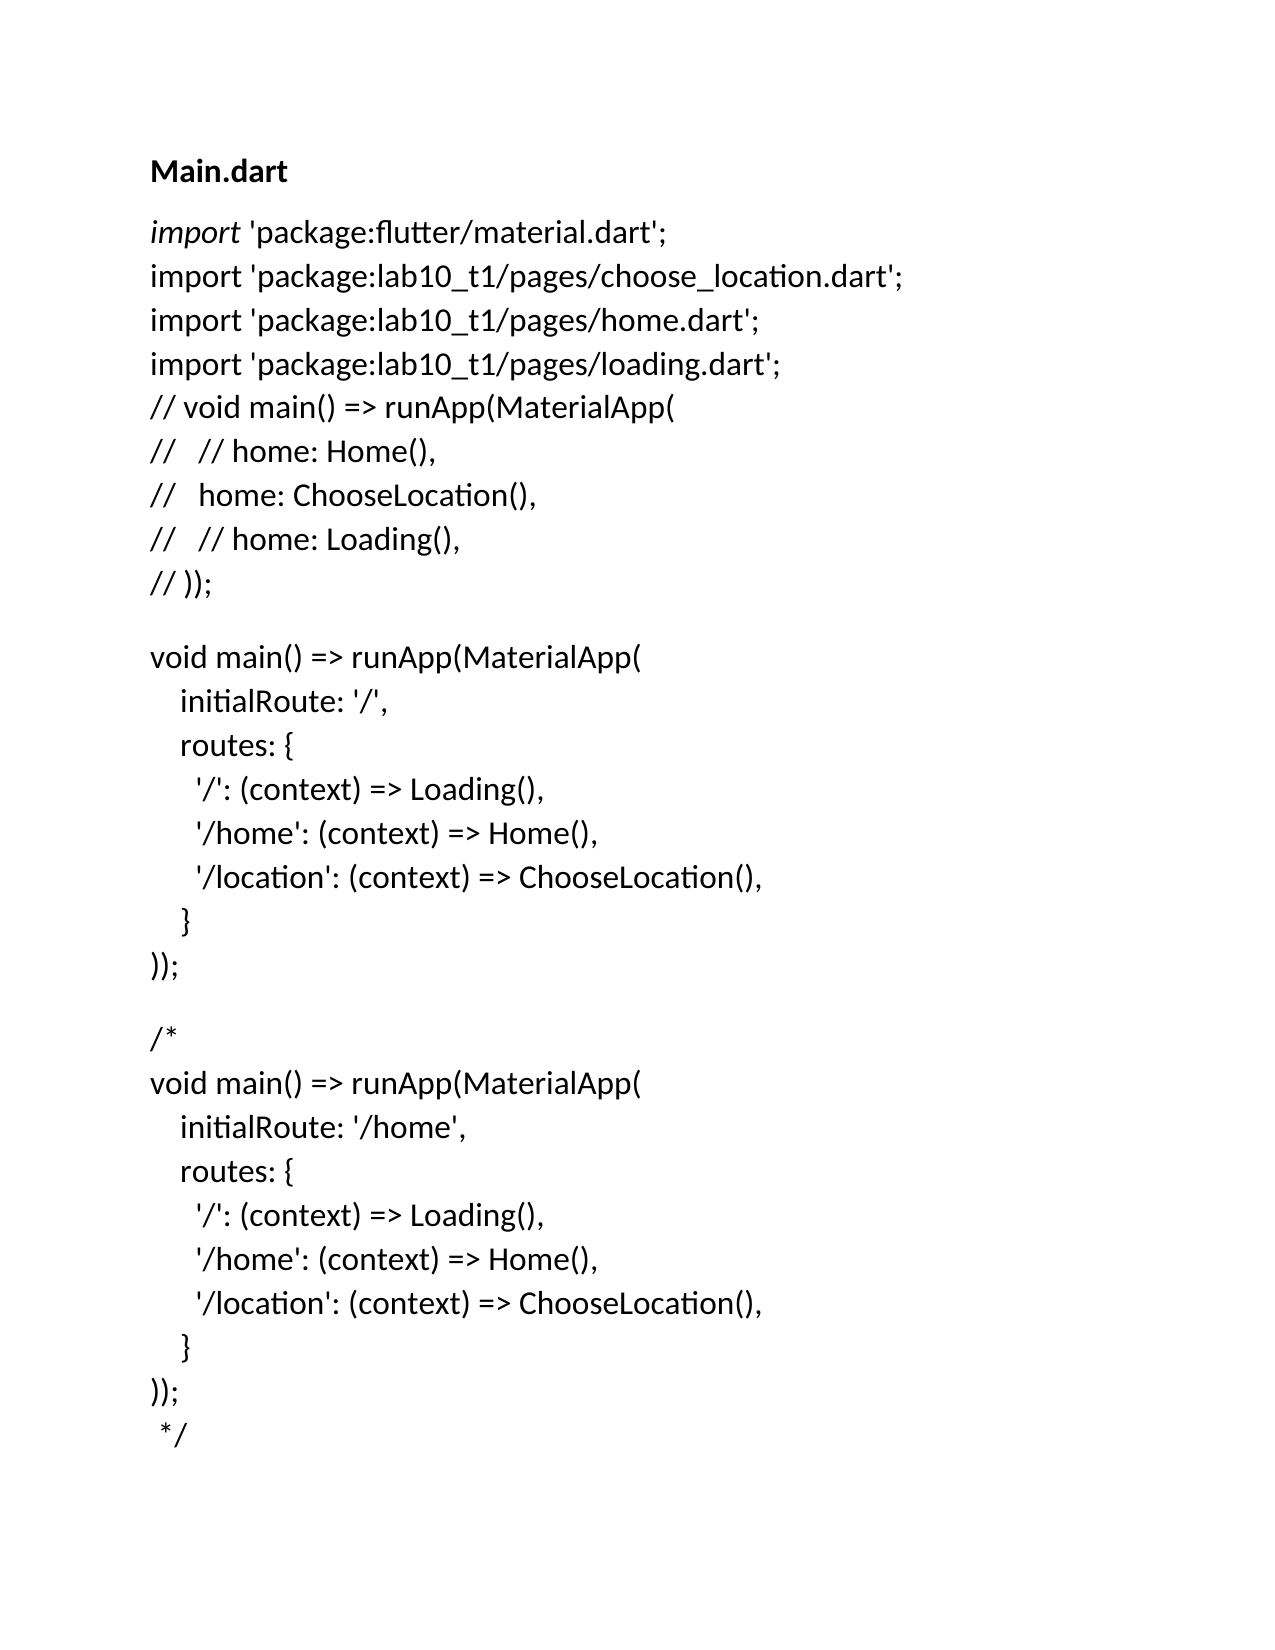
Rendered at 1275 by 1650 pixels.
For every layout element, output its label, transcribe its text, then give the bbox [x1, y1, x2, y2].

text import 'package:flutter/material.dart'; import 'package:lab10_t1/pages/choose_location.dart'; import 'package:lab10_t1/pages/home.dart'; import 'package:lab10_t1/pages/loading.dart'; // void main() => runApp(MaterialApp( // // home: Home(), // home: ChooseLocation(), // // home: Loading(), // )); void main() => runApp(MaterialApp( initialRoute: '/', routes: { '/': (context) => Loading(), '/home': (context) => Home(), '/location': (context) => ChooseLocation(), } )); /* void main() => runApp(MaterialApp( initialRoute: '/home', routes: { '/': (context) => Loading(), '/home': (context) => Home(), '/location': (context) => ChooseLocation(), } )); */ [150, 211, 1125, 1455]
text Main.dart [150, 150, 1125, 191]
